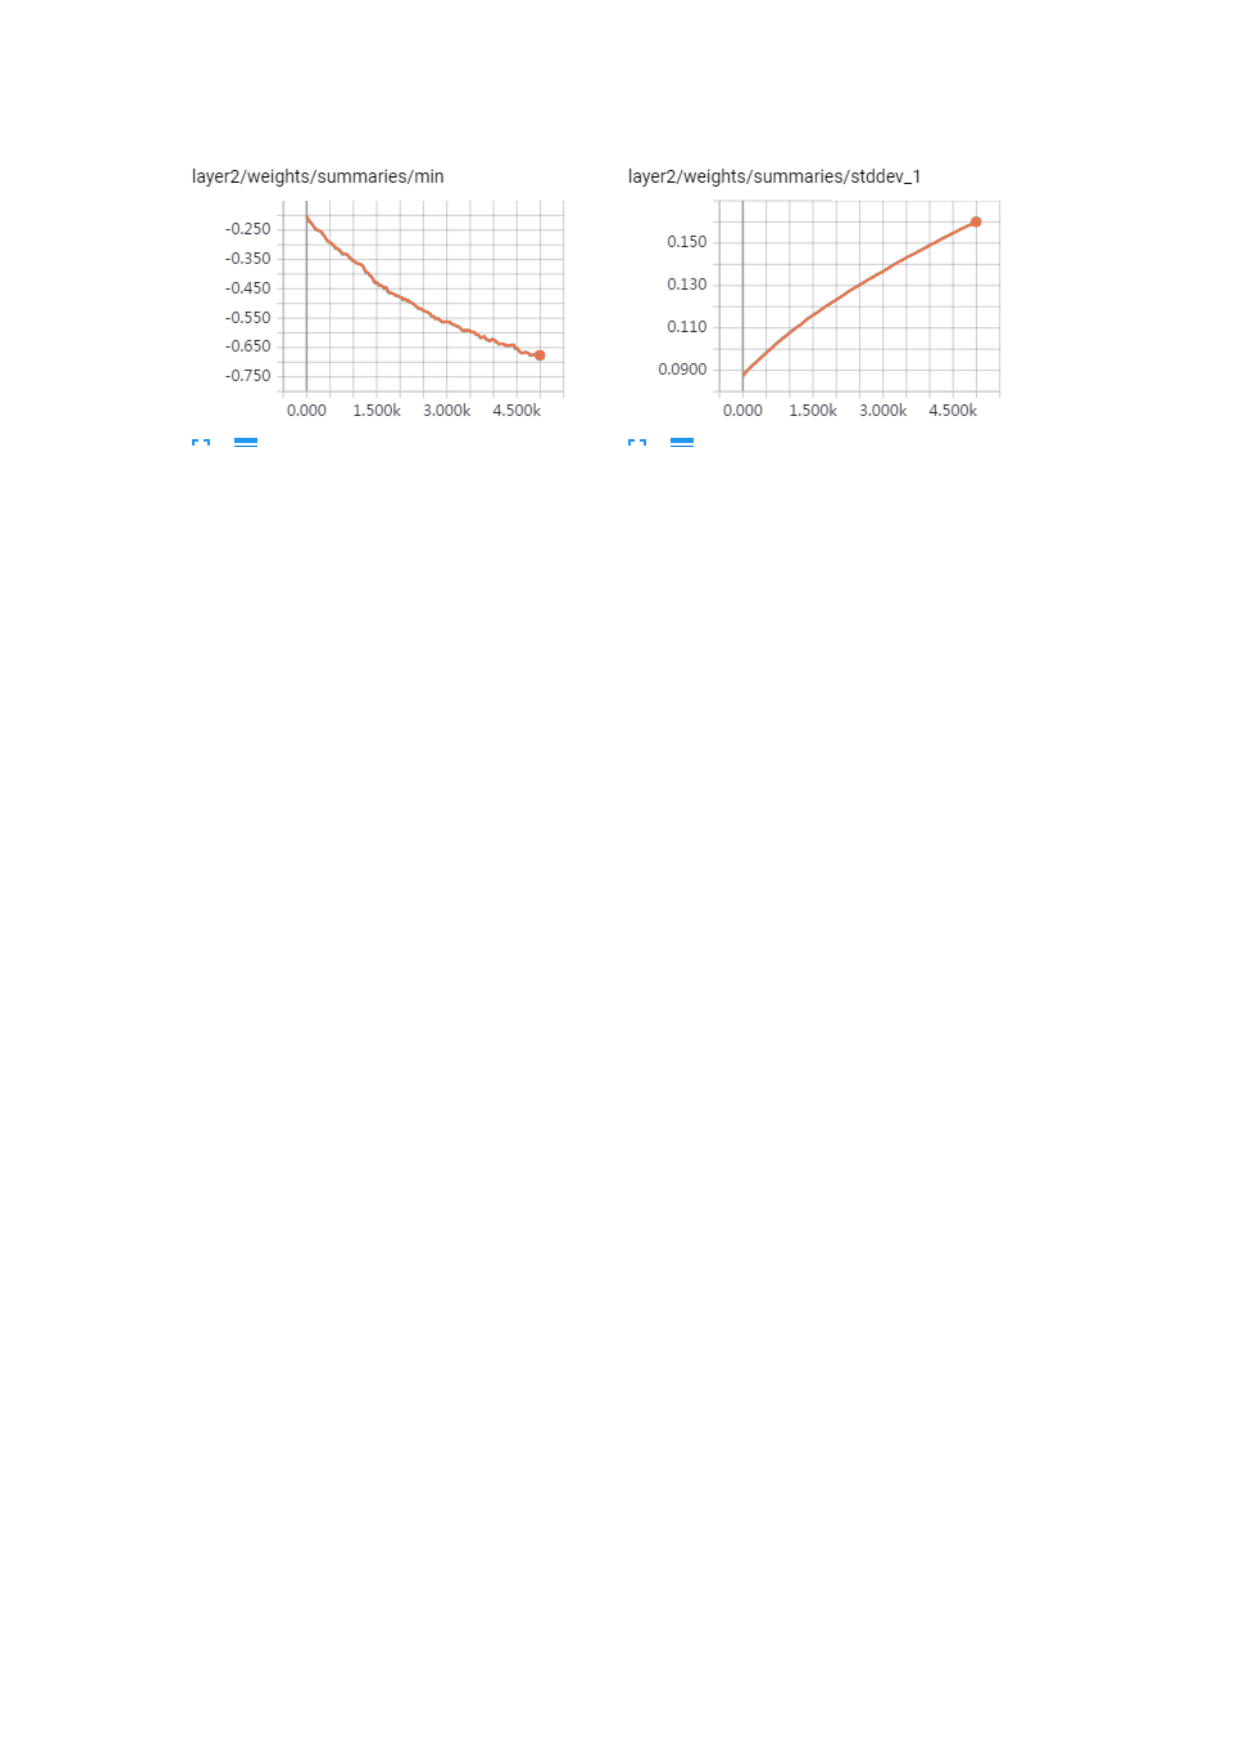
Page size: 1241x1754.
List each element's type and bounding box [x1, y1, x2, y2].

picture [187, 162, 1053, 447]
